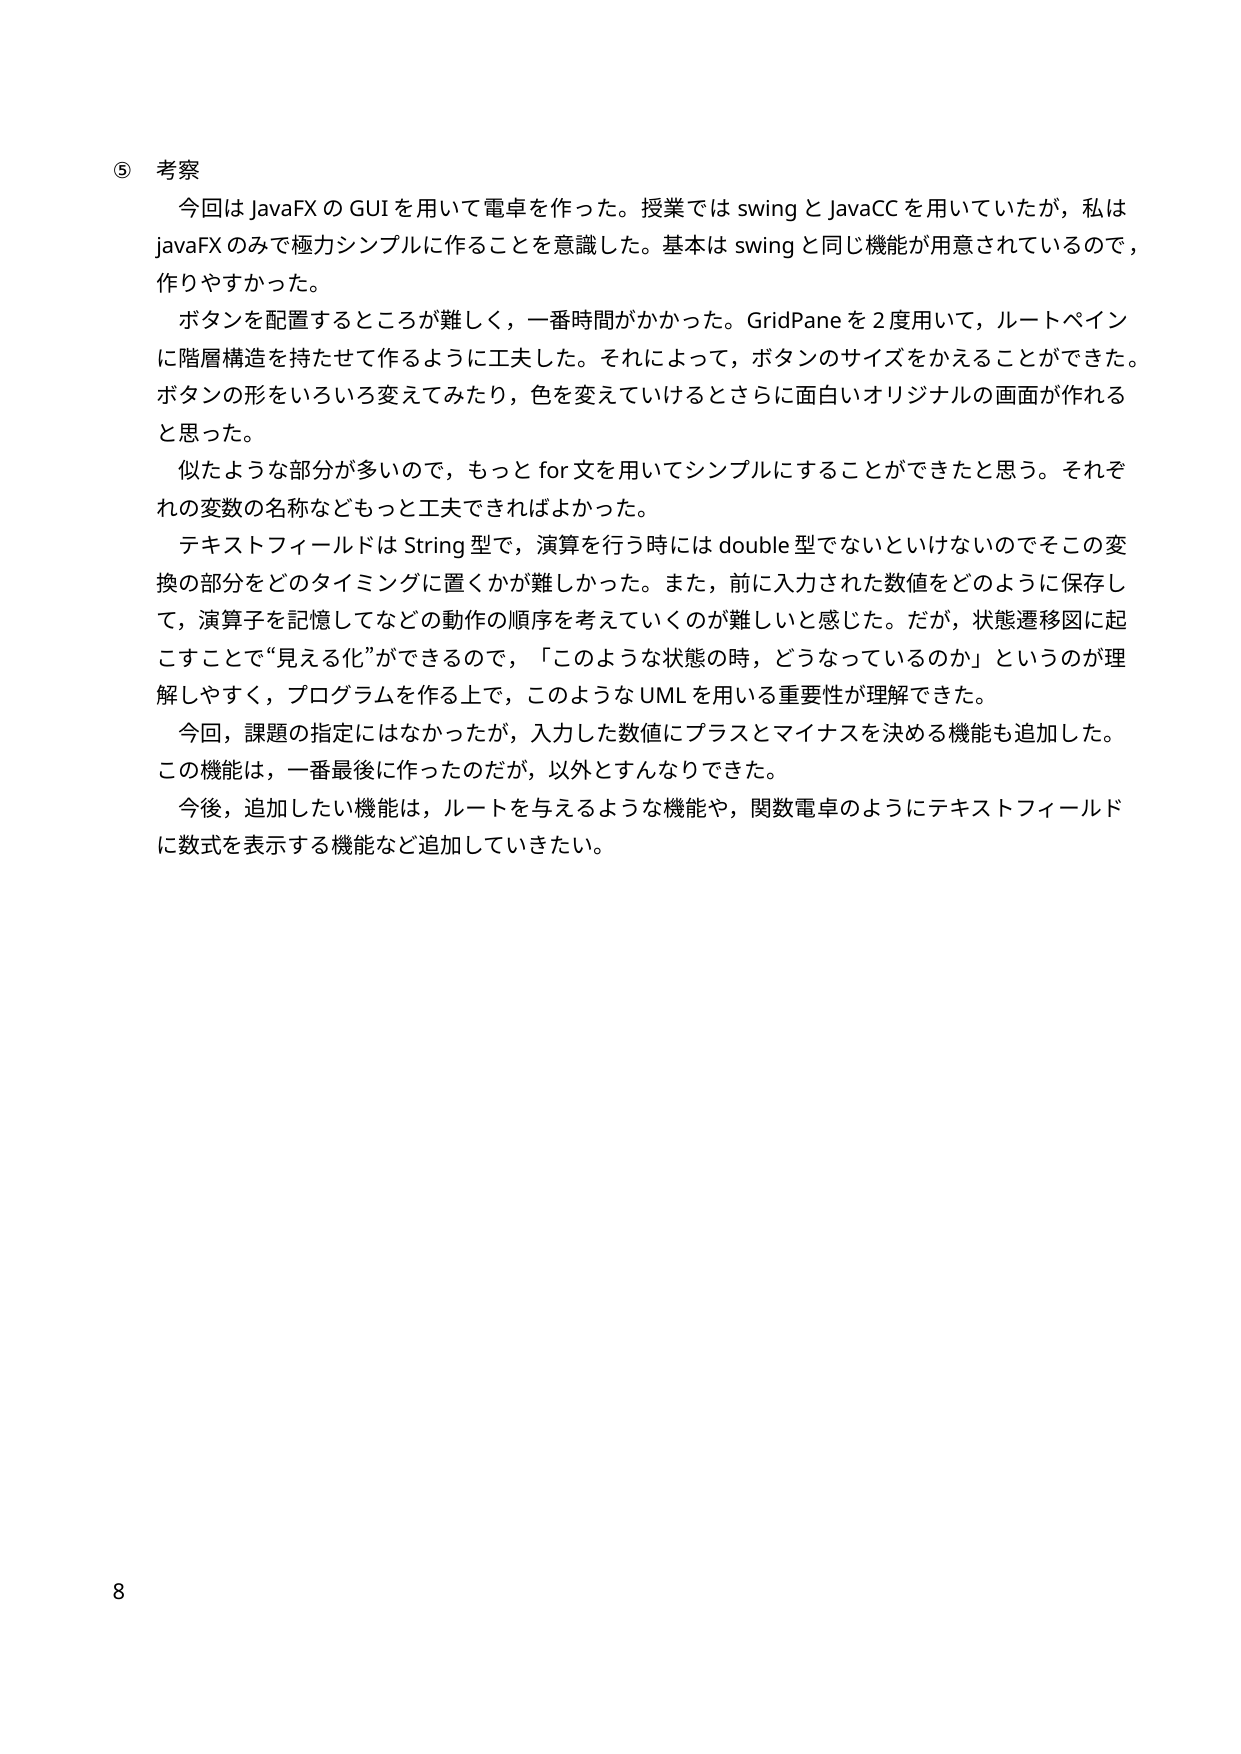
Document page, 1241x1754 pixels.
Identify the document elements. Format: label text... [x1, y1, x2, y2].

list 今後，追加したい機能は，ルートを与えるような機能や，関数電卓のようにテキストフィールドに数式を表示する機能など追加していきたい。 [156, 788, 1128, 863]
list 今回，課題の指定にはなかったが，入力した数値にプラスとマイナスを決める機能も追加した。この機能は，一番最後に作ったのだが，以外とすんなりできた。 [156, 713, 1128, 788]
list 考察 [112, 151, 1128, 188]
list 今回はJavaFXのGUIを用いて電卓を作った。授業ではswingとJavaCCを用いていたが，私はjavaFXのみで極力シンプルに作ることを意識した。基本はswingと同じ機能が用意されているので，作りやすかった。 [156, 188, 1128, 301]
list テキストフィールドはString型で，演算を行う時にはdouble型でないといけないのでそこの変換の部分をどのタイミングに置くかが難しかった。また，前に入力された数値をどのように保存して，演算子を記憶してなどの動作の順序を考えていくのが難しいと感じた。だが，状態遷移図に起こすことで“見える化”ができるので，「このような状態の時，どうなっているのか」というのが理解しやすく，プログラムを作る上で，このようなUMLを用いる重要性が理解できた。 [156, 526, 1128, 713]
list ボタンを配置するところが難しく，一番時間がかかった。GridPaneを2度用いて，ルートペインに階層構造を持たせて作るように工夫した。それによって，ボタンのサイズをかえることができた。ボタンの形をいろいろ変えてみたり，色を変えていけるとさらに面白いオリジナルの画面が作れると思った。 [156, 301, 1128, 451]
list 似たような部分が多いので，もっとfor文を用いてシンプルにすることができたと思う。それぞれの変数の名称などもっと工夫できればよかった。 [156, 451, 1128, 526]
